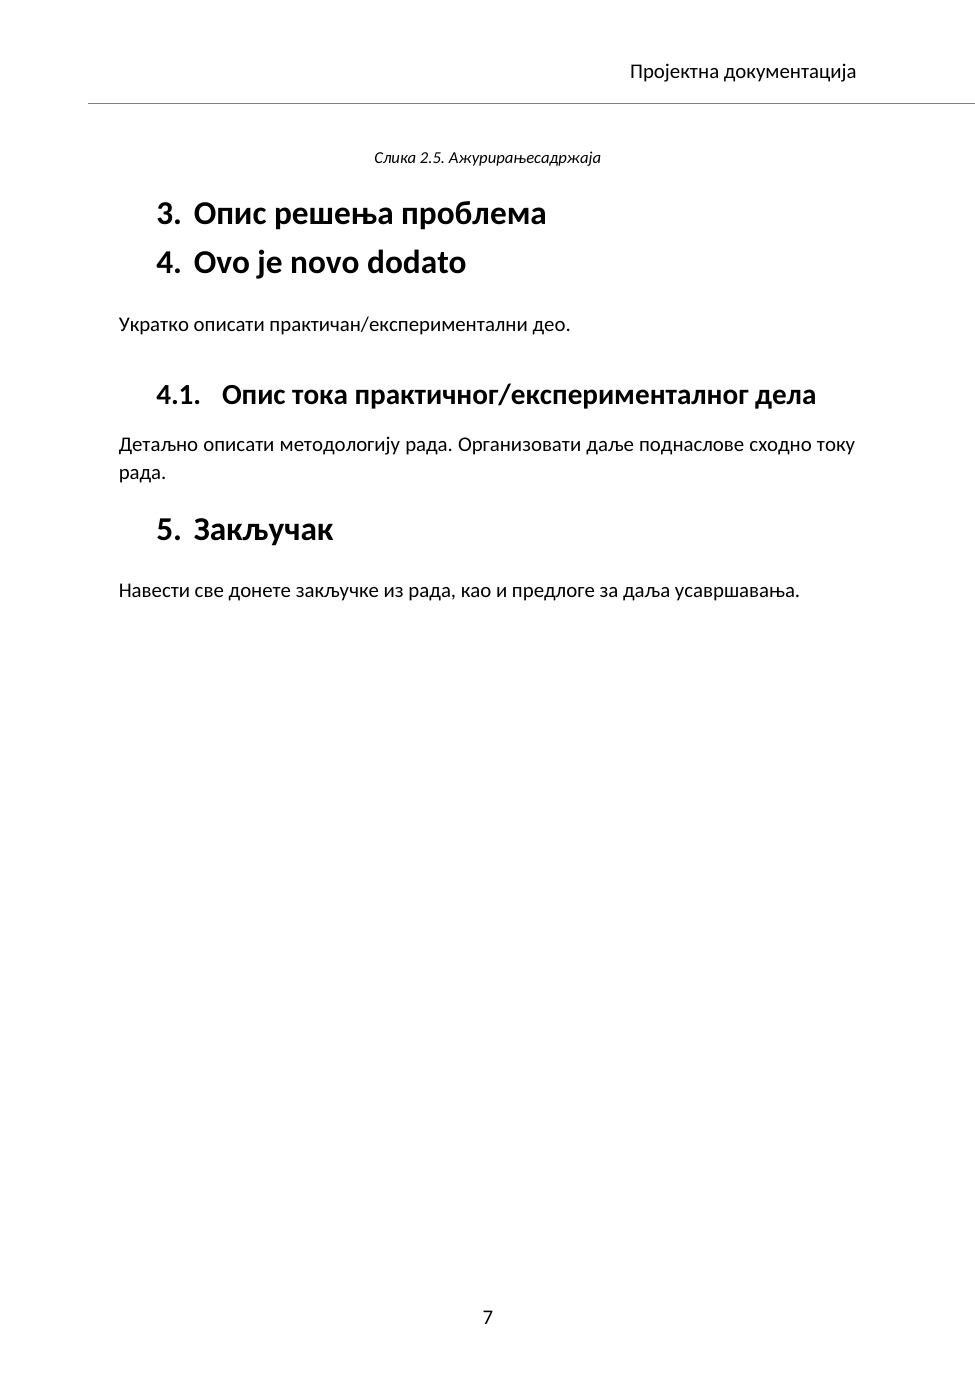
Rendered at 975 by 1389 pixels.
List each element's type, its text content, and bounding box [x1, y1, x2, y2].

subtitle Опис тока практичног/експерименталног дела [156, 376, 856, 412]
text Слика 2.5. Ажурирањесадржаја [118, 147, 856, 167]
text Детаљно описати методологију рада. Организовати даље поднаслове сходно току рада. [118, 431, 856, 485]
text Навести све донете закључке из рада, као и предлоге за даља усавршавања. [118, 578, 856, 603]
subtitle Опис решења проблема [156, 192, 856, 233]
subtitle Закључак [156, 508, 856, 549]
text Укратко описати практичан/експериментални део. [118, 311, 856, 336]
subtitle Ovo je novo dodato [156, 241, 856, 282]
